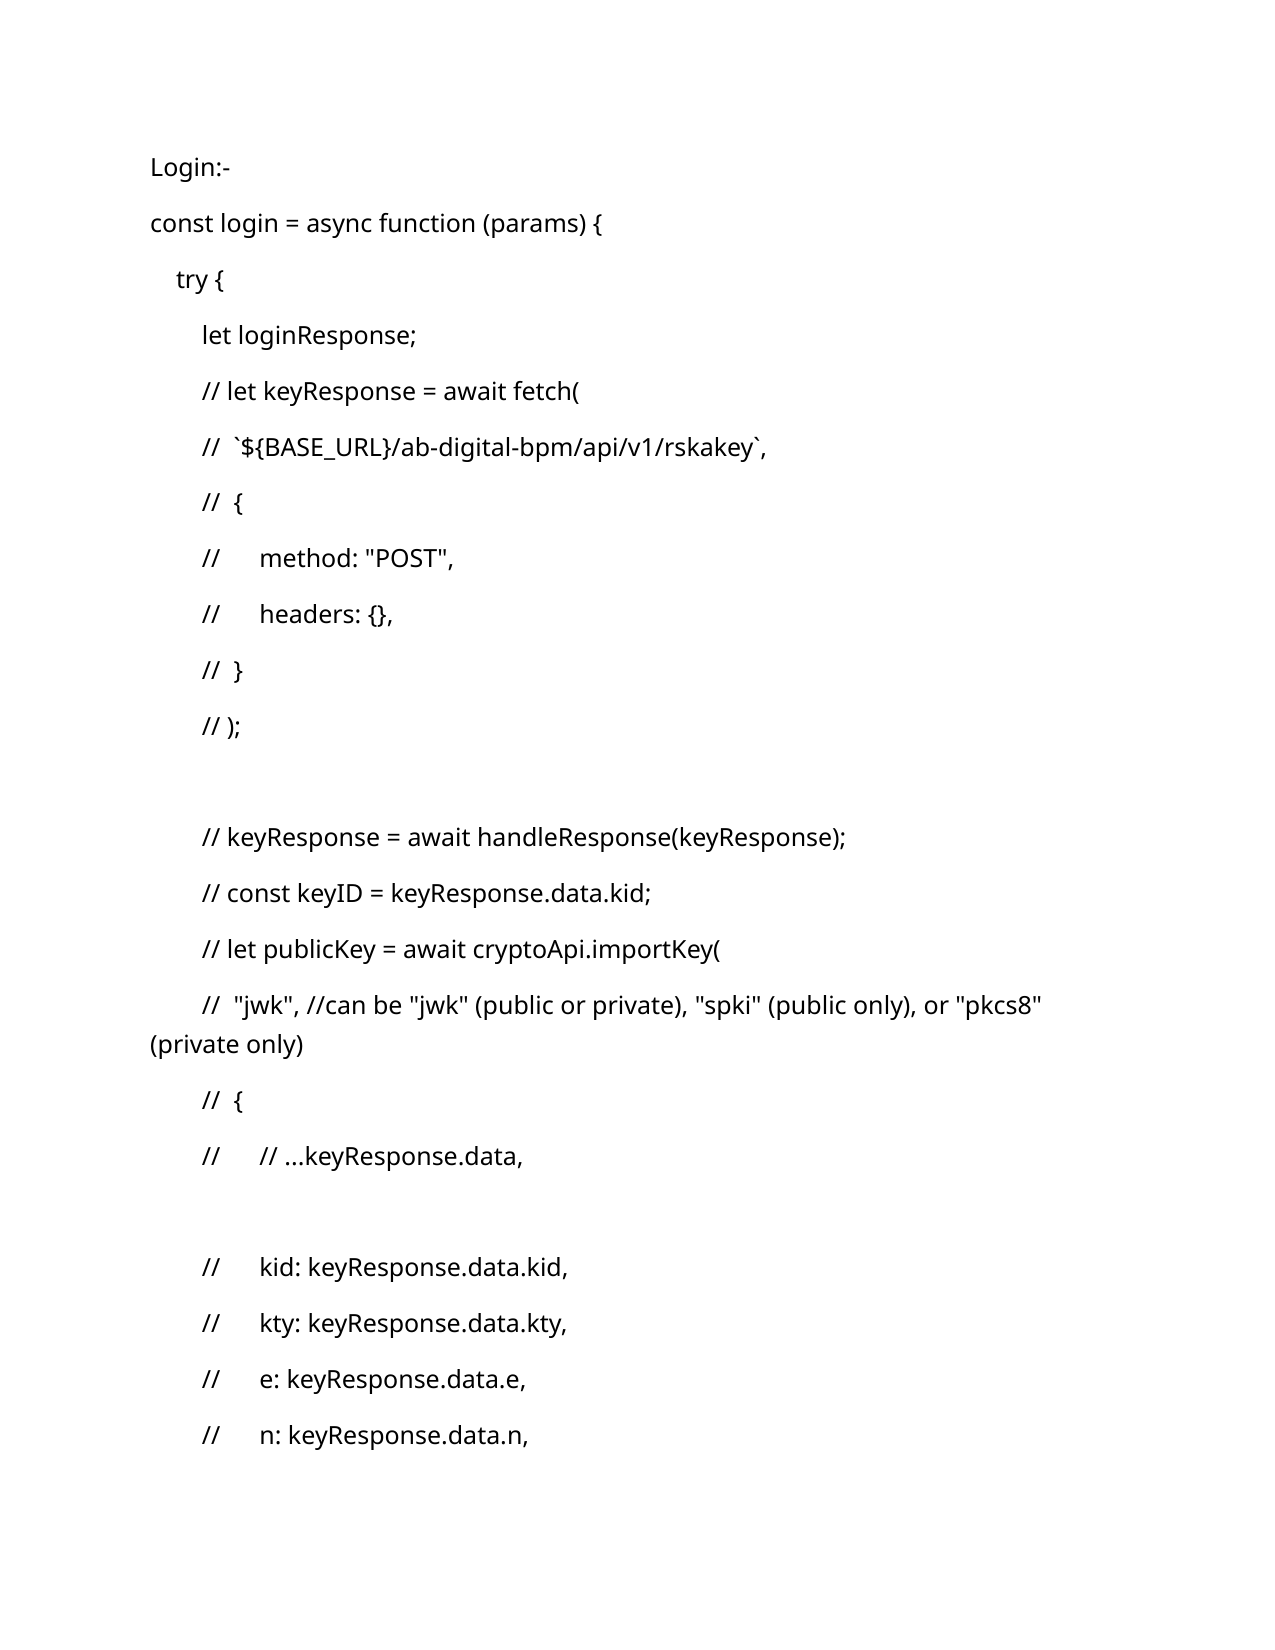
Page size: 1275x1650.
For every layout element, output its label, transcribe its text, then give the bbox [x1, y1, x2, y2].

text // { [150, 1082, 1125, 1117]
text // "jwk", //can be "jwk" (public or private), "spki" (public only), or "pkcs8" (private only) [150, 987, 1125, 1061]
text // { [150, 485, 1125, 519]
text // // ...keyResponse.data, [150, 1138, 1125, 1172]
text // headers: {}, [150, 597, 1125, 631]
text // e: keyResponse.data.e, [150, 1362, 1125, 1396]
text // method: "POST", [150, 541, 1125, 575]
text // const keyID = keyResponse.data.kid; [150, 876, 1125, 910]
text // kty: keyResponse.data.kty, [150, 1306, 1125, 1340]
text Login:- [150, 150, 1125, 184]
text // let keyResponse = await fetch( [150, 373, 1125, 407]
text let loginResponse; [150, 317, 1125, 352]
text // let publicKey = await cryptoApi.importKey( [150, 932, 1125, 966]
text // } [150, 652, 1125, 687]
text // ); [150, 708, 1125, 742]
text try { [150, 262, 1125, 296]
text // n: keyResponse.data.n, [150, 1417, 1125, 1452]
text // keyResponse = await handleResponse(keyResponse); [150, 820, 1125, 854]
text // `${BASE_URL}/ab-digital-bpm/api/v1/rskakey`, [150, 429, 1125, 463]
text // kid: keyResponse.data.kid, [150, 1250, 1125, 1284]
text const login = async function (params) { [150, 206, 1125, 240]
